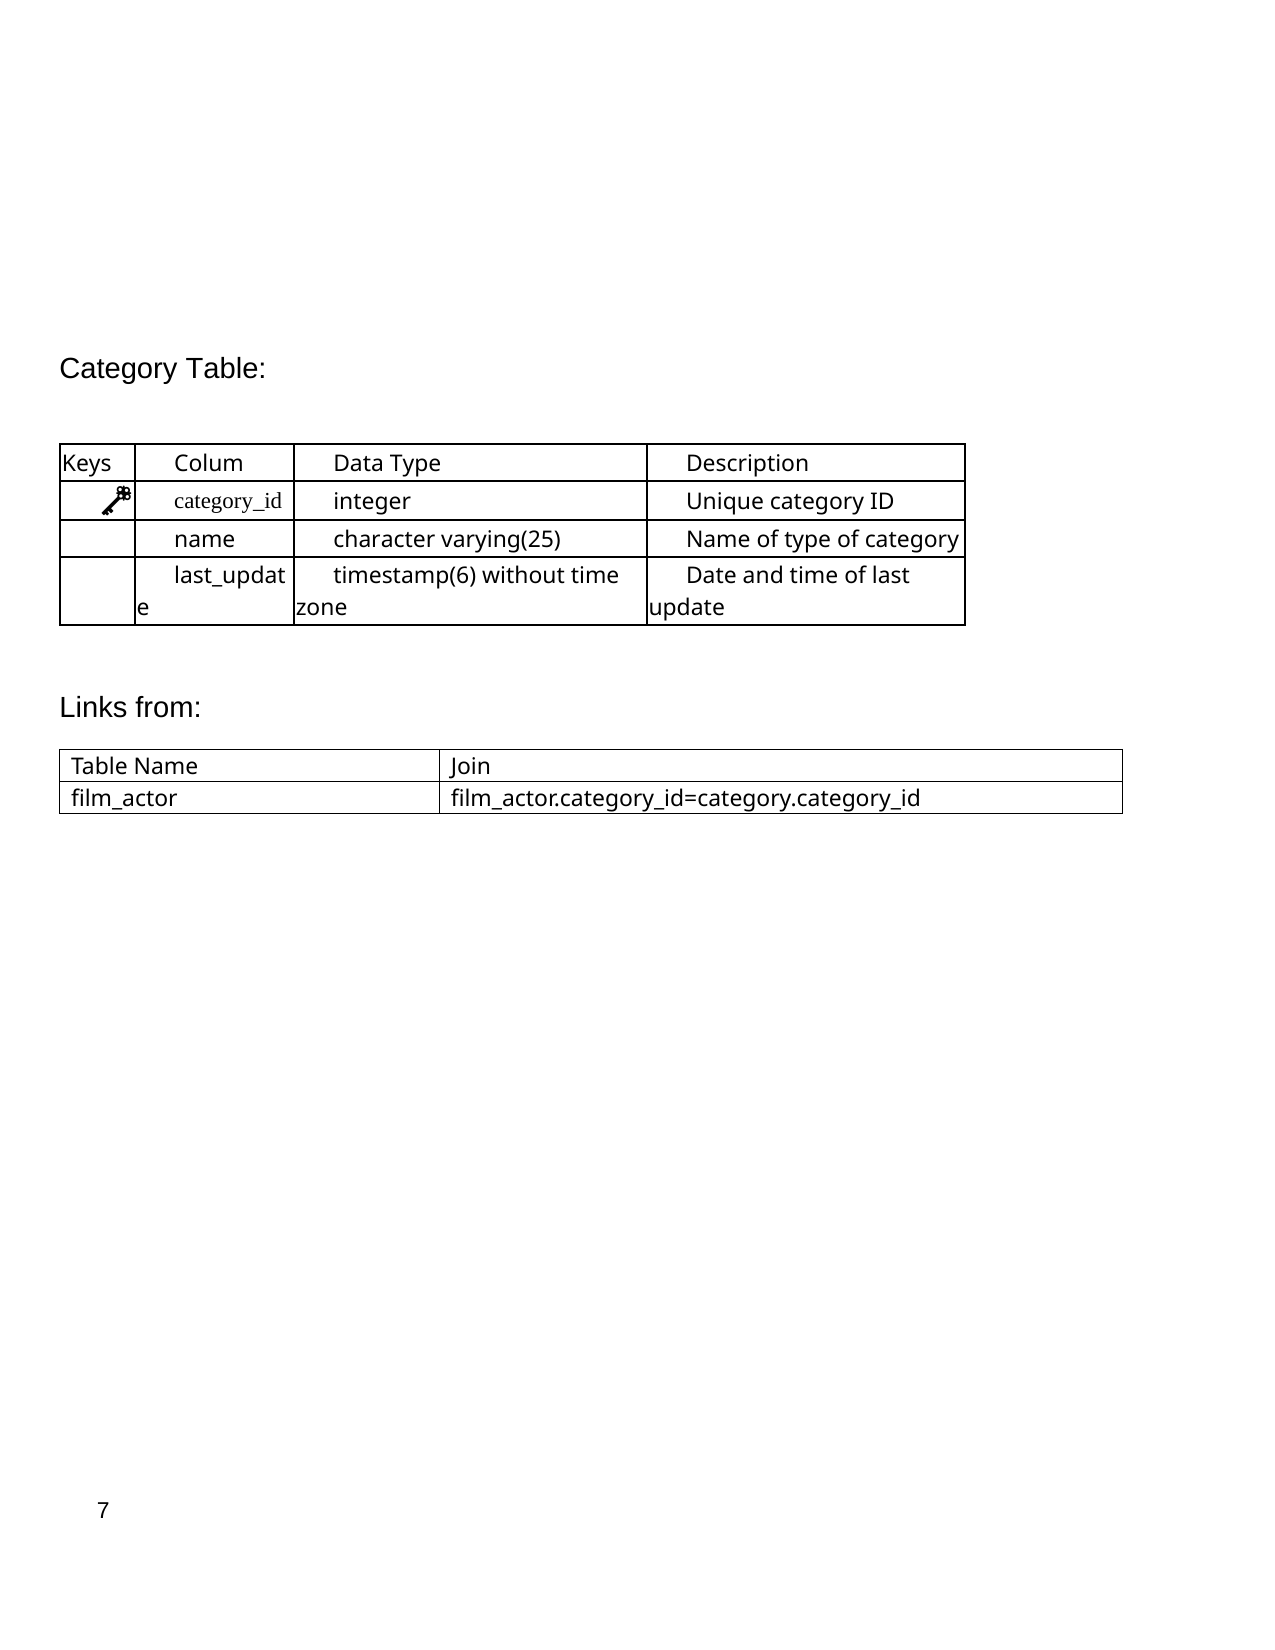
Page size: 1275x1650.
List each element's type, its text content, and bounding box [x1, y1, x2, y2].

table_cell film_actor.category_id=category.category_id [440, 782, 1122, 813]
table_cell category_id [136, 482, 293, 519]
table_cell Unique category ID [648, 482, 964, 519]
text Links from: [59, 690, 1200, 724]
picture [99, 483, 134, 518]
table_cell Date and time of last update [648, 558, 964, 623]
table_header Join [440, 750, 1122, 781]
table_cell integer [295, 482, 646, 519]
table_cell [61, 521, 134, 556]
table_header Description [648, 445, 964, 480]
table_cell timestamp(6) without time zone [295, 558, 646, 623]
text Category Table: [59, 351, 1200, 385]
table_cell name [136, 521, 293, 556]
table_cell character varying(25) [295, 521, 646, 556]
table_header Colum [136, 445, 293, 480]
table_cell last_update [136, 558, 293, 623]
table_cell film_actor [60, 782, 439, 813]
table_cell [61, 558, 134, 623]
table_header Keys [61, 445, 134, 480]
table_header Data Type [295, 445, 646, 480]
table_cell Name of type of category [648, 521, 964, 556]
table_cell [61, 482, 134, 519]
table_header Table Name [60, 750, 439, 781]
